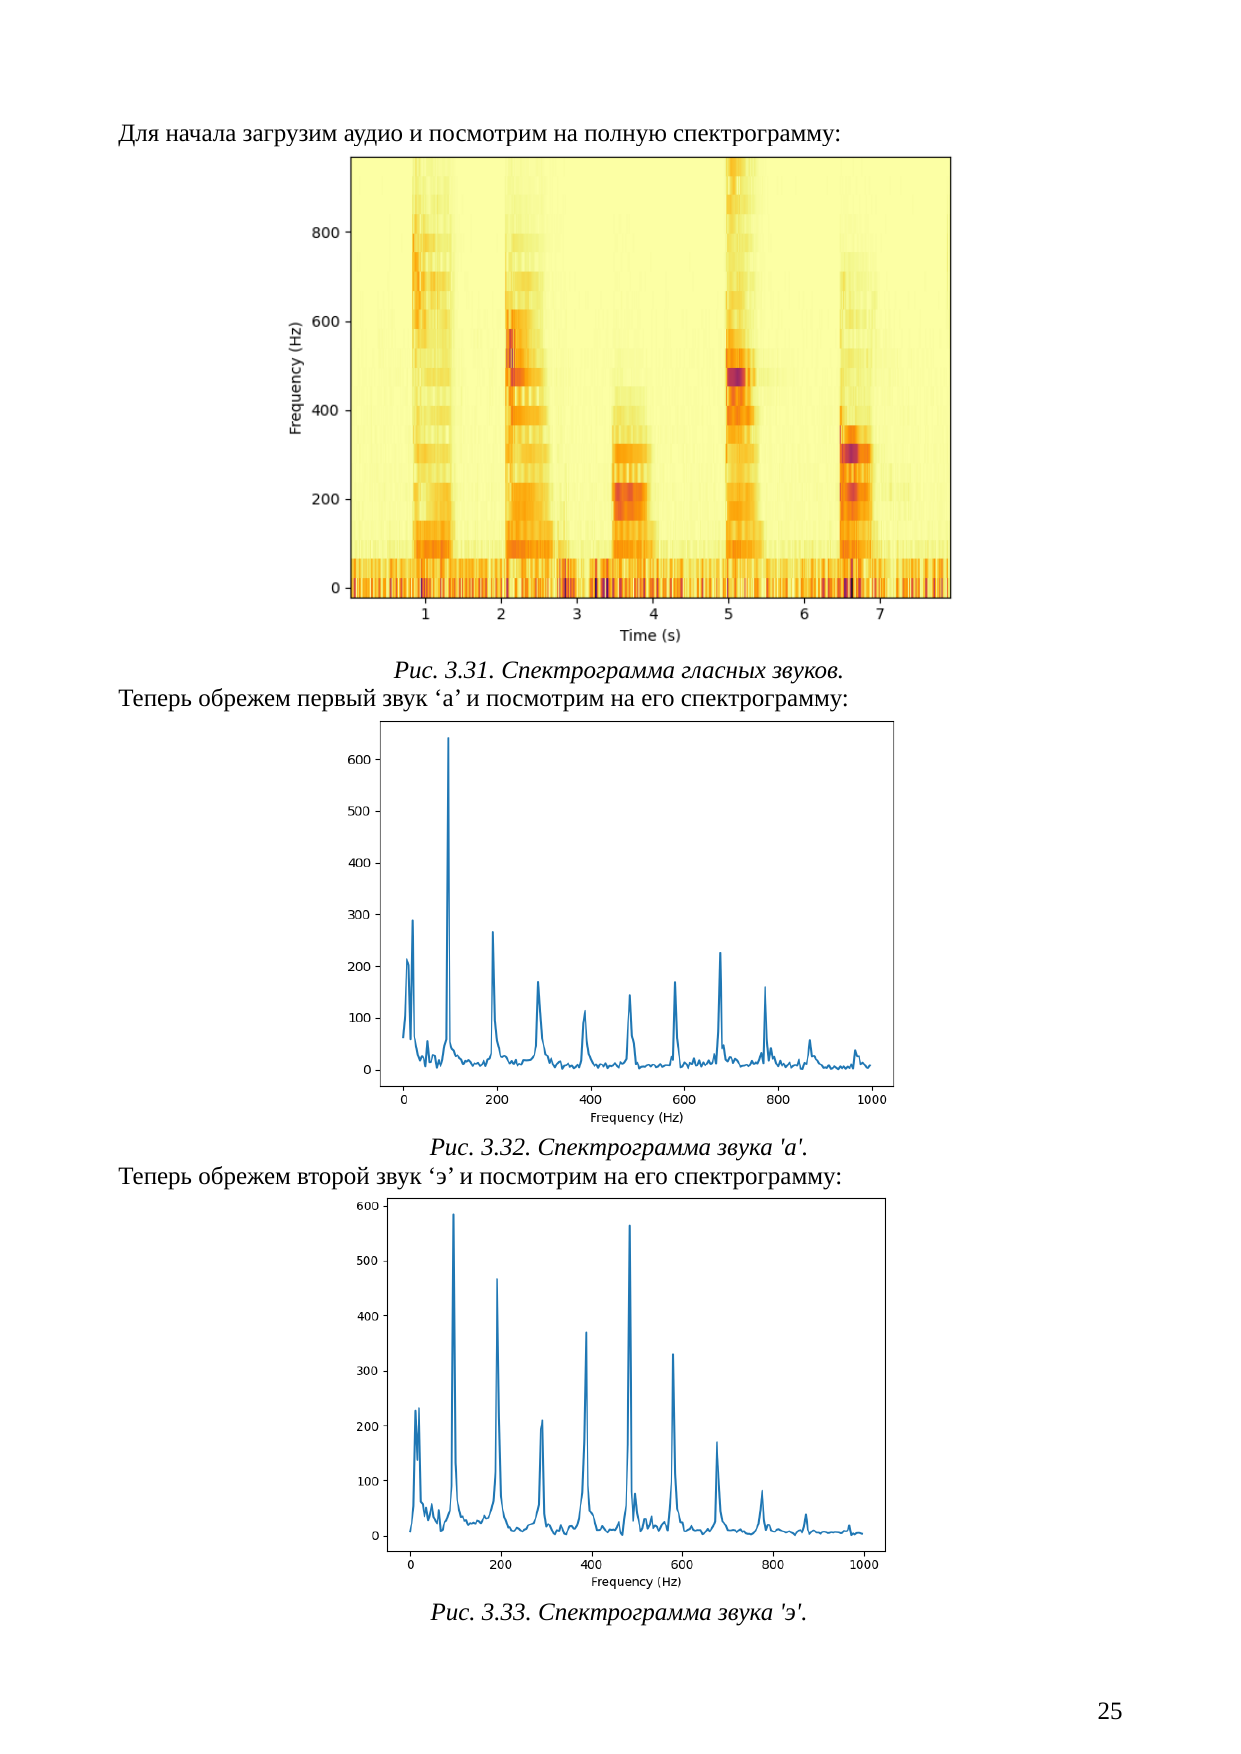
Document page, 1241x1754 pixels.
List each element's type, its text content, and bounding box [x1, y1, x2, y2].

picture [279, 146, 961, 655]
text Теперь обрежем первый звук ‘a’ и посмотрим на его спектрограмму: [118, 683, 1122, 712]
text Для начала загрузим аудио и посмотрим на полную спектрограмму: [118, 118, 1122, 147]
picture [347, 1190, 893, 1597]
picture [338, 712, 902, 1133]
text Теперь обрежем второй звук ‘э’ и посмотрим на его спектрограмму: [118, 1161, 1122, 1190]
